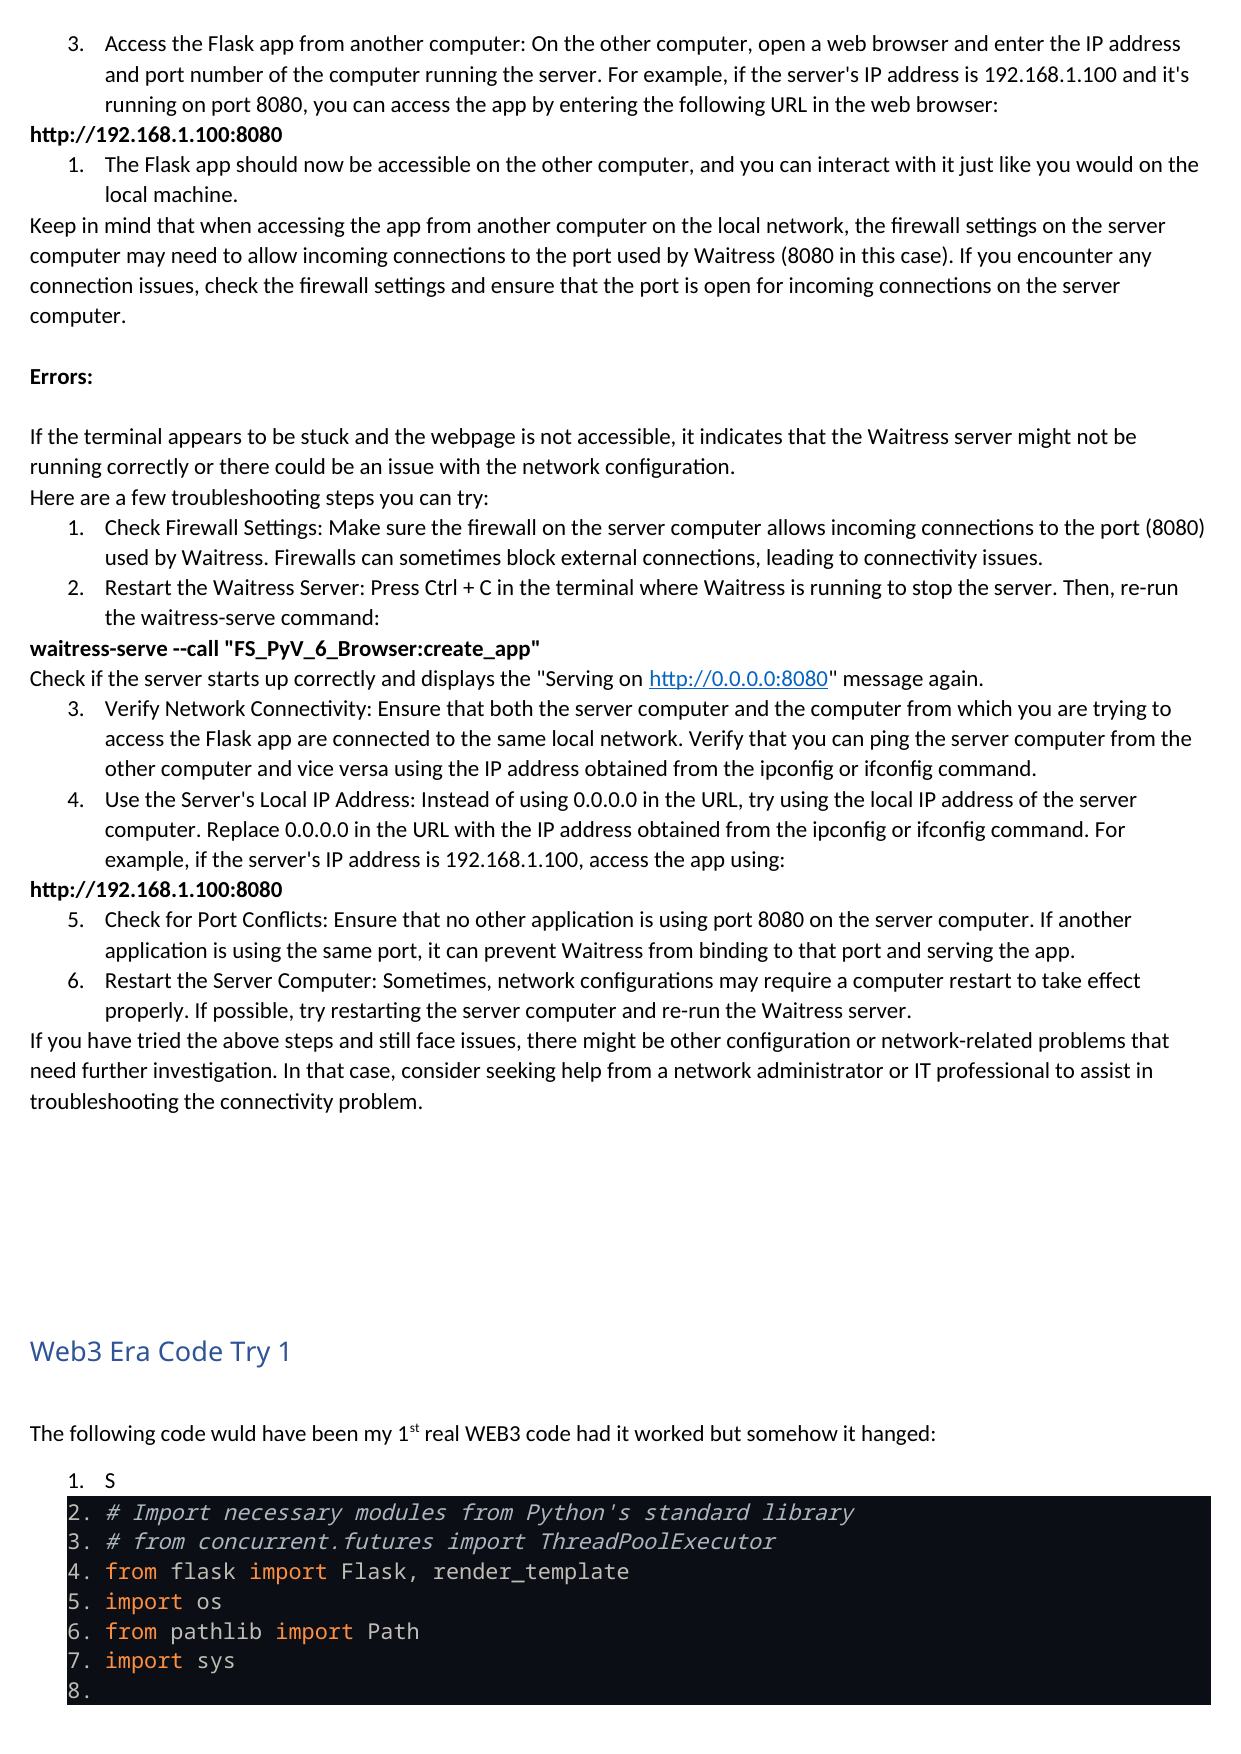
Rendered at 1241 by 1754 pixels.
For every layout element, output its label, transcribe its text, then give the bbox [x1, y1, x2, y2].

list # from concurrent.futures import ThreadPoolExecutor [67, 1526, 1211, 1556]
text Keep in mind that when accessing the app from another computer on the local network, the firewall settings on the server computer may need to allow incoming connections to the port used by Waitress (8080 in this case). If you encounter any connection issues, check the firewall settings and ensure that the port is open for incoming connections on the server computer. [29, 211, 1211, 329]
list Verify Network Connectivity: Ensure that both the server computer and the computer from which you are trying to access the Flask app are connected to the same local network. Verify that you can ping the server computer from the other computer and vice versa using the IP address obtained from the ipconfig or ifconfig command. [67, 694, 1211, 783]
list from flask import Flask, render_template [67, 1556, 1211, 1586]
list Use the Server's Local IP Address: Instead of using 0.0.0.0 in the URL, try using the local IP address of the server computer. Replace 0.0.0.0 in the URL with the IP address obtained from the ipconfig or ifconfig command. For example, if the server's IP address is 192.168.1.100, access the app using: [67, 785, 1211, 873]
text Here are a few troubleshooting steps you can try: [29, 483, 1211, 511]
list The Flask app should now be accessible on the other computer, and you can interact with it just like you would on the local machine. [67, 150, 1211, 209]
text The following code wuld have been my 1st real WEB3 code had it worked but somehow it hanged: [29, 1419, 1211, 1447]
list import os [67, 1586, 1211, 1616]
list Check for Port Conflicts: Ensure that no other application is using port 8080 on the server computer. If another application is using the same port, it can prevent Waitress from binding to that port and serving the app. [67, 906, 1211, 964]
text http://192.168.1.100:8080 [29, 875, 1211, 903]
text If you have tried the above steps and still face issues, there might be other configuration or network-related problems that need further investigation. In that case, consider seeking help from a network administrator or IT professional to assist in troubleshooting the connectivity problem. [29, 1026, 1211, 1115]
text http://192.168.1.100:8080 [29, 120, 1211, 148]
list Check Firewall Settings: Make sure the firewall on the server computer allows incoming connections to the port (8080) used by Waitress. Firewalls can sometimes block external connections, leading to connectivity issues. [67, 513, 1211, 571]
list Access the Flask app from another computer: On the other computer, open a web browser and enter the IP address and port number of the computer running the server. For example, if the server's IP address is 192.168.1.100 and it's running on port 8080, you can access the app by entering the following URL in the web browser: [67, 29, 1211, 118]
text If the terminal appears to be stuck and the webpage is not accessible, it indicates that the Waitress server might not be running correctly or there could be an issue with the network configuration. [29, 422, 1211, 481]
list # Import necessary modules from Python's standard library [67, 1496, 1211, 1526]
subtitle Web3 Era Code Try 1 [29, 1333, 1211, 1369]
text Check if the server starts up correctly and displays the "Serving on http://0.0.0.0:8080" message again. [29, 664, 1211, 692]
list Restart the Waitress Server: Press Ctrl + C in the terminal where Waitress is running to stop the server. Then, re-run the waitress-serve command: [67, 573, 1211, 632]
list Restart the Server Computer: Sometimes, network configurations may require a computer restart to take effect properly. If possible, try restarting the server computer and re-run the Waitress server. [67, 966, 1211, 1024]
list S [67, 1466, 1211, 1494]
list from pathlib import Path [67, 1616, 1211, 1645]
list import sys [67, 1645, 1211, 1675]
text waitress-serve --call "FS_PyV_6_Browser:create_app" [29, 634, 1211, 662]
text Errors: [29, 362, 1211, 420]
